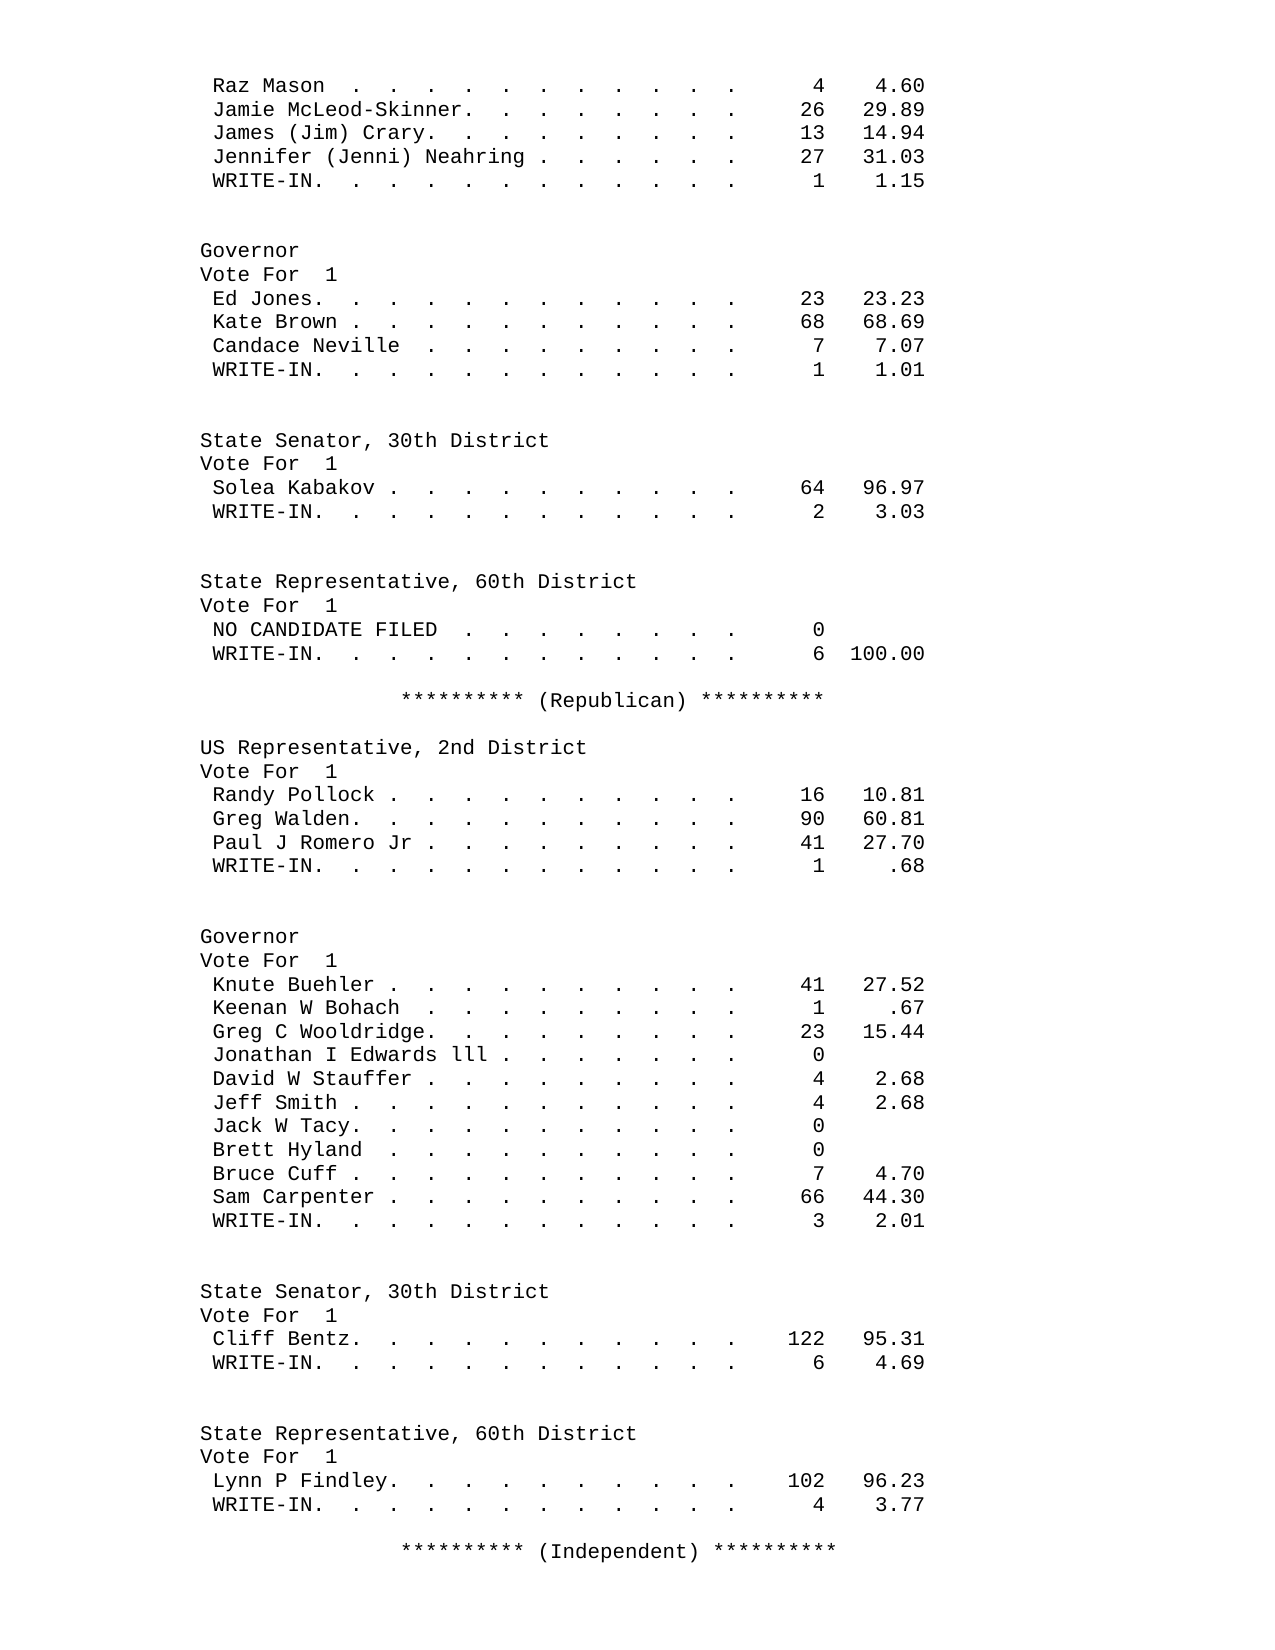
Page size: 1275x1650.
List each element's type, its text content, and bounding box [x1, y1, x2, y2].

text WRITE-IN. . . . . . . . . . . . 2 3.03 [75, 501, 1200, 524]
text NO CANDIDATE FILED . . . . . . . . 0 [75, 619, 1200, 642]
text Keenan W Bohach . . . . . . . . . 1 .67 [75, 997, 1200, 1021]
text James (Jim) Crary. . . . . . . . . 13 14.94 [75, 122, 1200, 146]
text Greg Walden. . . . . . . . . . . 90 60.81 [75, 808, 1200, 832]
text US Representative, 2nd District [75, 737, 1200, 761]
text ********** (Independent) ********** [75, 1541, 1200, 1565]
text Jamie McLeod-Skinner. . . . . . . . 26 29.89 [75, 99, 1200, 122]
text Paul J Romero Jr . . . . . . . . . 41 27.70 [75, 832, 1200, 855]
text Lynn P Findley. . . . . . . . . . 102 96.23 [75, 1470, 1200, 1494]
text State Representative, 60th District [75, 1423, 1200, 1446]
text Kate Brown . . . . . . . . . . . 68 68.69 [75, 311, 1200, 335]
text Greg C Wooldridge. . . . . . . . . 23 15.44 [75, 1021, 1200, 1044]
text Solea Kabakov . . . . . . . . . . 64 96.97 [75, 477, 1200, 501]
text State Representative, 60th District [75, 572, 1200, 595]
text Jack W Tacy. . . . . . . . . . . 0 [75, 1115, 1200, 1139]
text Vote For 1 [75, 1446, 1200, 1470]
text Raz Mason . . . . . . . . . . . 4 4.60 [75, 75, 1200, 99]
text Vote For 1 [75, 264, 1200, 288]
text WRITE-IN. . . . . . . . . . . . 6 100.00 [75, 642, 1200, 666]
text Jennifer (Jenni) Neahring . . . . . . 27 31.03 [75, 146, 1200, 169]
text Brett Hyland . . . . . . . . . . 0 [75, 1139, 1200, 1163]
text Governor [75, 241, 1200, 264]
text Cliff Bentz. . . . . . . . . . . 122 95.31 [75, 1328, 1200, 1352]
text Candace Neville . . . . . . . . . 7 7.07 [75, 335, 1200, 359]
text Jeff Smith . . . . . . . . . . . 4 2.68 [75, 1092, 1200, 1115]
text WRITE-IN. . . . . . . . . . . . 6 4.69 [75, 1352, 1200, 1376]
text Vote For 1 [75, 1304, 1200, 1328]
text Governor [75, 926, 1200, 950]
text Randy Pollock . . . . . . . . . . 16 10.81 [75, 784, 1200, 808]
text Bruce Cuff . . . . . . . . . . . 7 4.70 [75, 1163, 1200, 1186]
text Sam Carpenter . . . . . . . . . . 66 44.30 [75, 1186, 1200, 1210]
text Jonathan I Edwards lll . . . . . . . 0 [75, 1044, 1200, 1068]
text WRITE-IN. . . . . . . . . . . . 1 1.01 [75, 359, 1200, 382]
text Ed Jones. . . . . . . . . . . . 23 23.23 [75, 288, 1200, 311]
text WRITE-IN. . . . . . . . . . . . 1 .68 [75, 855, 1200, 879]
text State Senator, 30th District [75, 1281, 1200, 1304]
text WRITE-IN. . . . . . . . . . . . 3 2.01 [75, 1210, 1200, 1234]
text WRITE-IN. . . . . . . . . . . . 4 3.77 [75, 1494, 1200, 1517]
text Vote For 1 [75, 453, 1200, 477]
text Vote For 1 [75, 761, 1200, 784]
text Vote For 1 [75, 950, 1200, 973]
text David W Stauffer . . . . . . . . . 4 2.68 [75, 1068, 1200, 1092]
text State Senator, 30th District [75, 430, 1200, 453]
text ********** (Republican) ********** [75, 690, 1200, 713]
text WRITE-IN. . . . . . . . . . . . 1 1.15 [75, 169, 1200, 193]
text Knute Buehler . . . . . . . . . . 41 27.52 [75, 973, 1200, 997]
text Vote For 1 [75, 595, 1200, 619]
